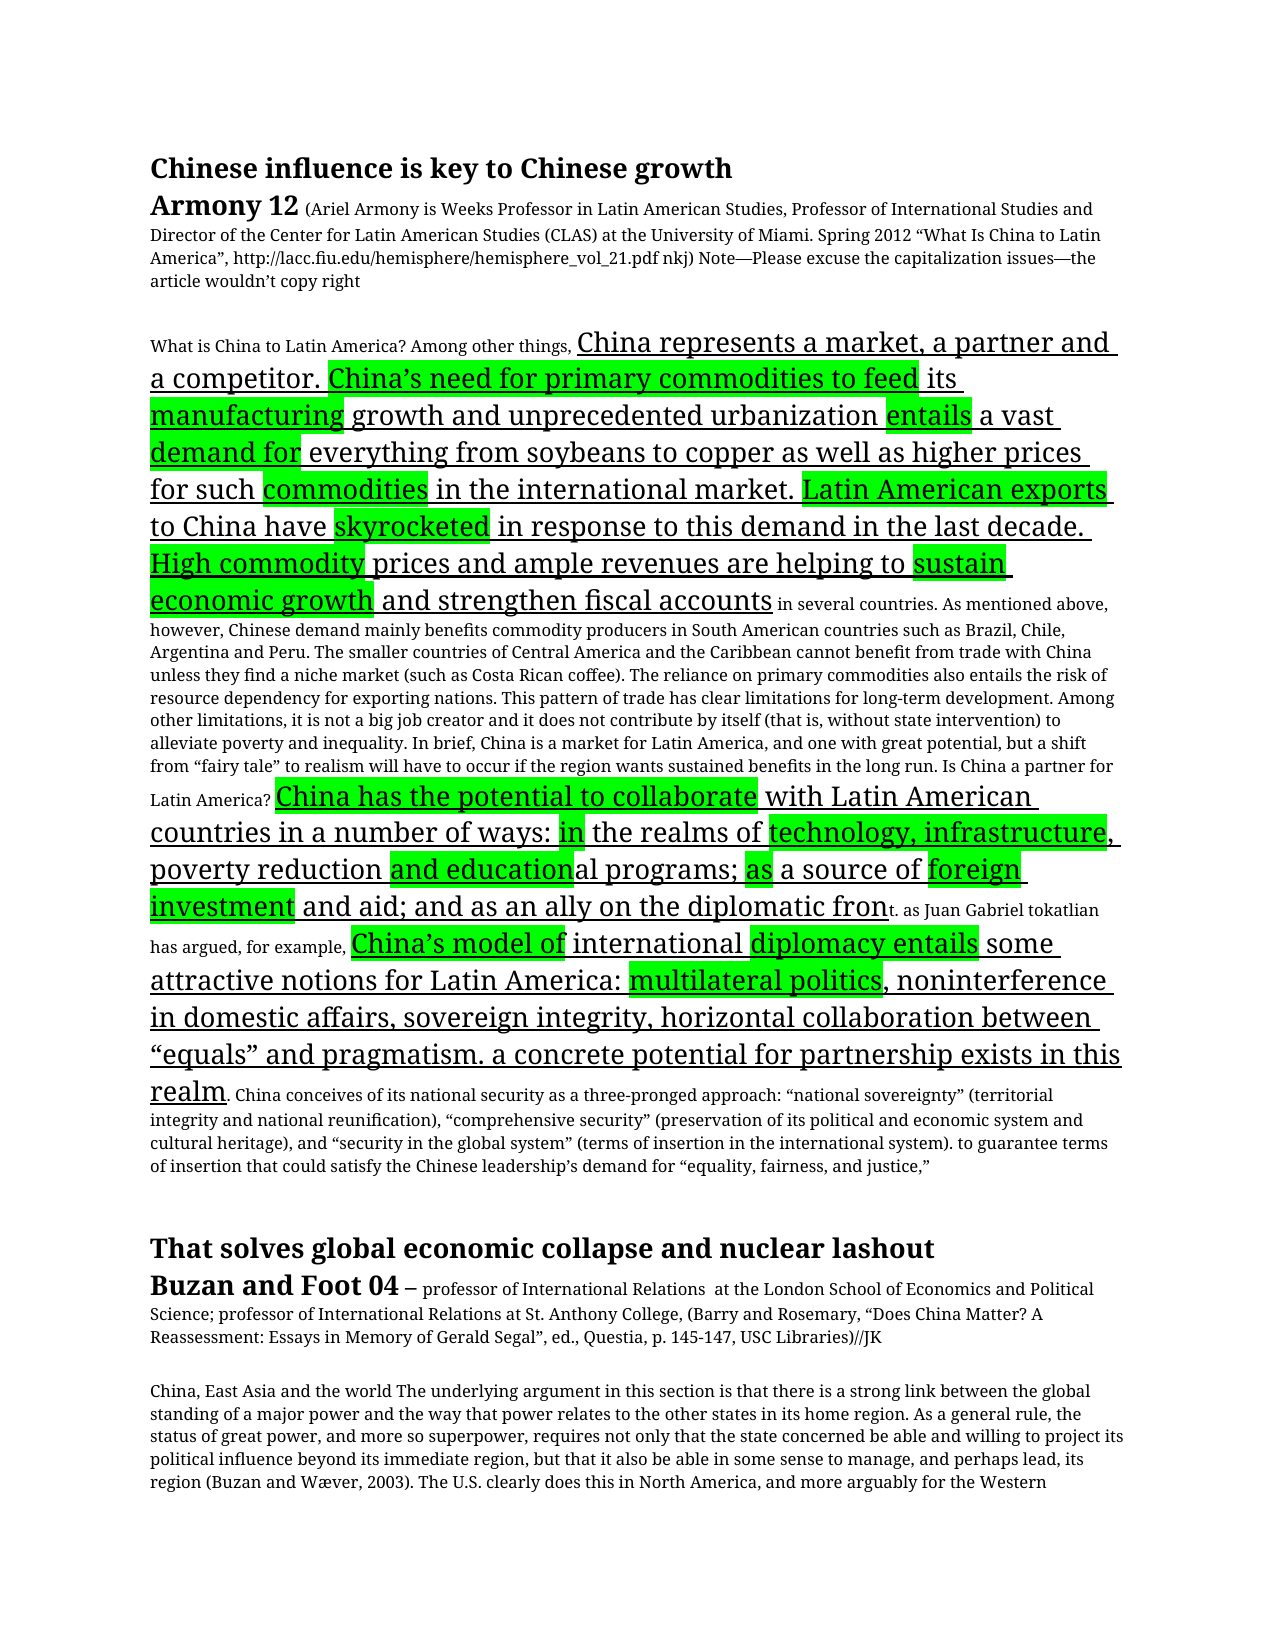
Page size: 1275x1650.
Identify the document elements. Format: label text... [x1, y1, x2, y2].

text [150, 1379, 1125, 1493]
subtitle Chinese influence is key to Chinese growth [150, 150, 1125, 187]
text Buzan and Foot 04 – professor of International Relations at the London School of Economics and Political Science; professor of International Relations at St. Anthony College, (Barry and Rosemary, “Does China Matter? A Reassessment: Essays in Memory of Gerald Segal”, ed., Questia, p. 145-147, USC Libraries)//JK [150, 1266, 1125, 1348]
text Armony 12 (Ariel Armony is Weeks Professor in Latin American Studies, Professor of International Studies and Director of the Center for Latin American Studies (CLAS) at the University of Miami. Spring 2012 “What Is China to Latin America”, http://lacc.fiu.edu/hemisphere/hemisphere_vol_21.pdf nkj) Note—Please excuse the capitalization issues—the article wouldn’t copy right [150, 187, 1125, 292]
subtitle That solves global economic collapse and nuclear lashout [150, 1229, 1125, 1266]
text What is China to Latin America? Among other things, China represents a market, a partner and a competitor. China’s need for primary commodities to feed its manufacturing growth and unprecedented urbanization entails a vast demand for everything from soybeans to copper as well as higher prices for such commodities in the international market. Latin American exports to China have skyrocketed in response to this demand in the last decade. High commodity prices and ample revenues are helping to sustain economic growth and strengthen fiscal accounts in several countries. As mentioned above, however, Chinese demand mainly benefits commodity producers in South American countries such as Brazil, Chile, Argentina and Peru. The smaller countries of Central America and the Caribbean cannot benefit from trade with China unless they find a niche market (such as Costa Rican coffee). The reliance on primary commodities also entails the risk of resource dependency for exporting nations. This pattern of trade has clear limitations for long-term development. Among other limitations, it is not a big job creator and it does not contribute by itself (that is, without state intervention) to alleviate poverty and inequality. In brief, China is a market for Latin America, and one with great potential, but a shift from “fairy tale” to realism will have to occur if the region wants sustained benefits in the long run. Is China a partner for Latin America? China has the potential to collaborate with Latin American countries in a number of ways: in the realms of technology, infrastructure, poverty reduction and educational programs; as a source of foreign investment and aid; and as an ally on the diplomatic front. as Juan Gabriel tokatlian has argued, for example, China’s model of international diplomacy entails some attractive notions for Latin America: multilateral politics, noninterference in domestic affairs, sovereign integrity, horizontal collaboration between “equals” and pragmatism. a concrete potential for partnership exists in this realm. China conceives of its national security as a three-pronged approach: “national sovereignty” (territorial integrity and national reunification), “comprehensive security” (preservation of its political and economic system and cultural heritage), and “security in the global system” (terms of insertion in the international system). to guarantee terms of insertion that could satisfy the Chinese leadership’s demand for “equality, fairness, and justice,” [150, 323, 1125, 1177]
